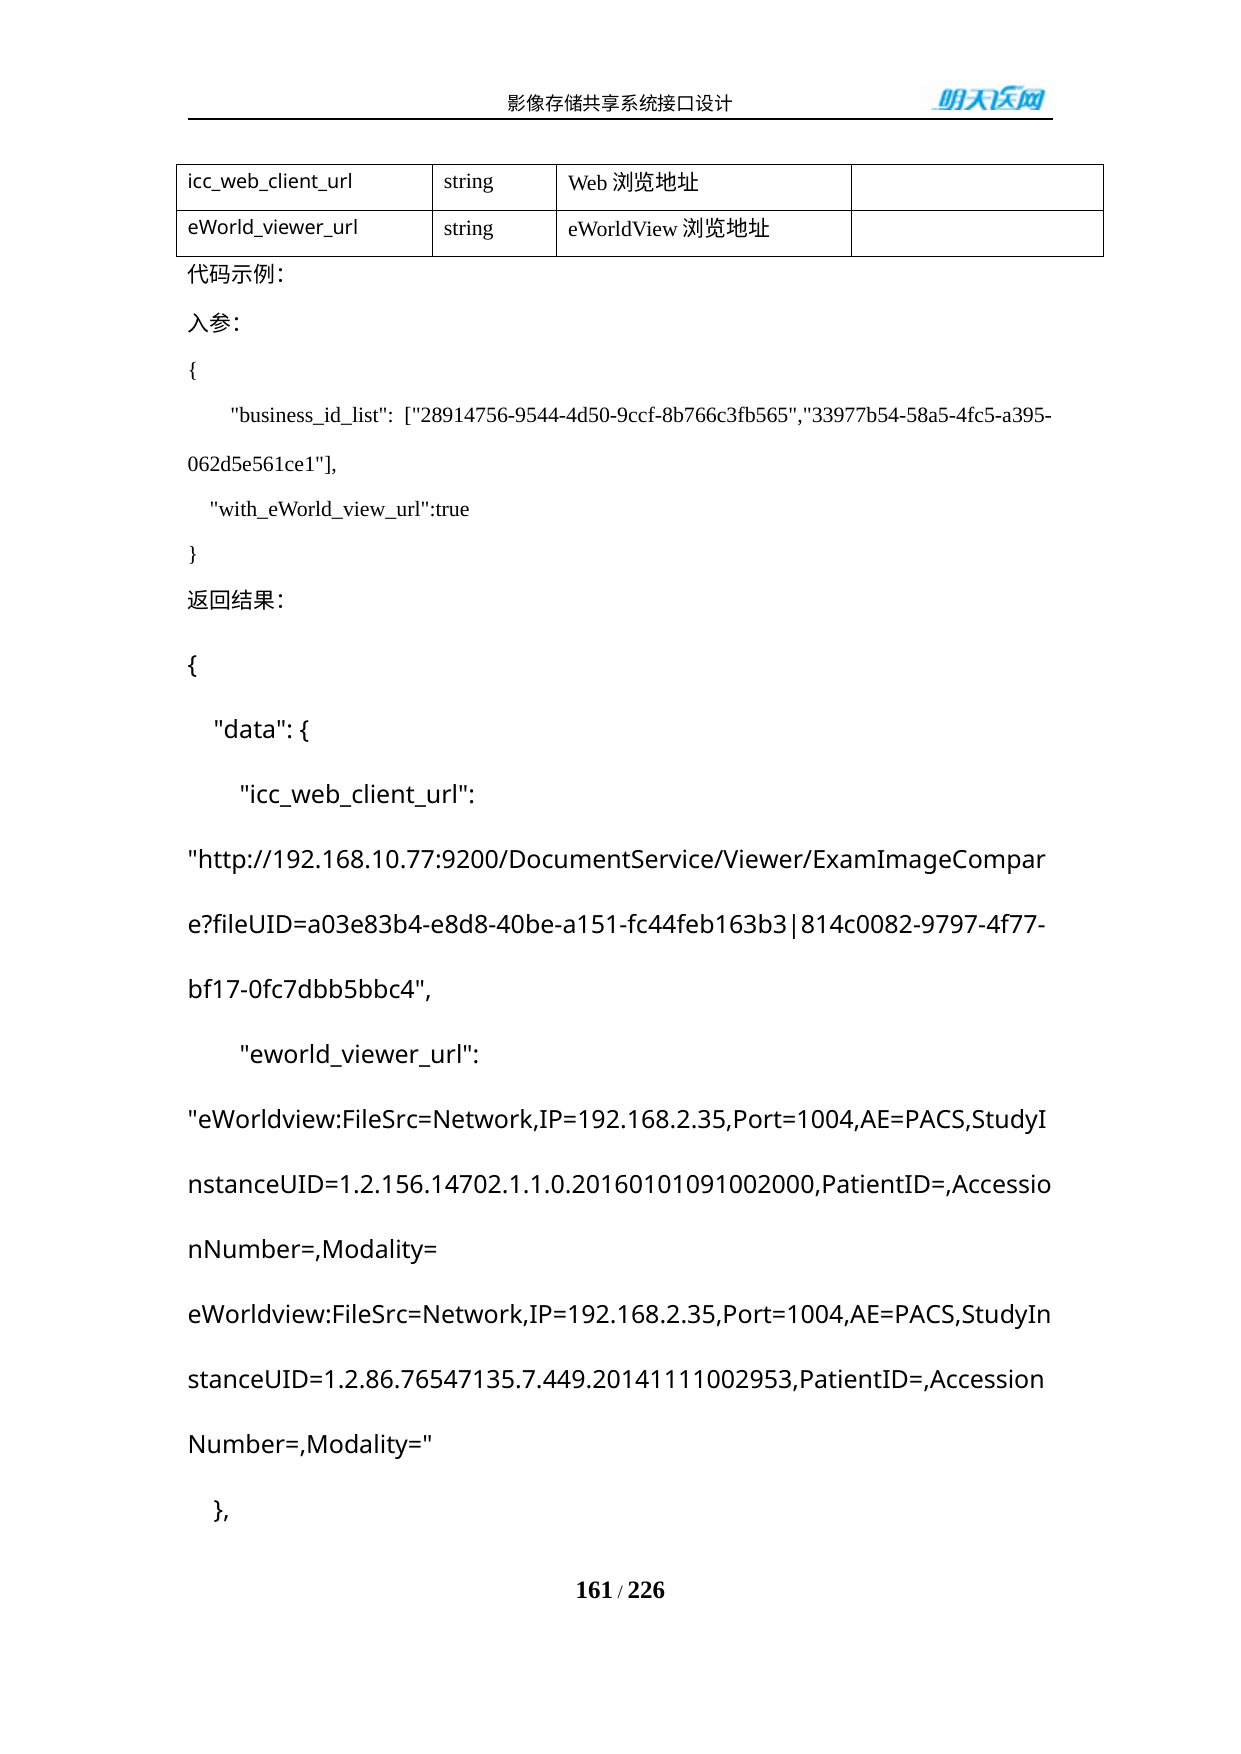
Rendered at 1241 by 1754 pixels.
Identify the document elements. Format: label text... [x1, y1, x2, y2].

text 代码示例： [187, 257, 1053, 289]
text }, [187, 1476, 1053, 1541]
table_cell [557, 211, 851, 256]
text { [187, 631, 1053, 696]
text "data": { [187, 696, 1053, 761]
text } [187, 538, 1053, 570]
text { [187, 354, 1053, 386]
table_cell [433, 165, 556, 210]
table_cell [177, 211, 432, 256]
text "eworld_viewer_url": "eWorldview:FileSrc=Network,IP=192.168.2.35,Port=1004,AE=PACS,StudyInstanceUID=1.2.156.14702.1.1.0.20160101091002000,PatientID=,AccessionNumber=,Modality= eWorldview:FileSrc=Network,IP=192.168.2.35,Port=1004,AE=PACS,StudyInstanceUID=1.2.86.76547135.7.449.20141111002953,PatientID=,AccessionNumber=,Modality=" [187, 1021, 1053, 1476]
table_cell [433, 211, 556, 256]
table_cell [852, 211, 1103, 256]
text 入参： [187, 305, 1053, 338]
text "icc_web_client_url": "http://192.168.10.77:9200/DocumentService/Viewer/ExamImageCompare?fileUID=a03e83b4-e8d8-40be-a151-fc44feb163b3|814c0082-9797-4f77-bf17-0fc7dbb5bbc4", [187, 761, 1053, 1021]
text 返回结果： [187, 583, 1053, 615]
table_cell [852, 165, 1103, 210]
text "business_id_list": ["28914756-9544-4d50-9ccf-8b766c3fb565","33977b54-58a5-4fc5-a395-062d5e561ce1"], [187, 399, 1053, 480]
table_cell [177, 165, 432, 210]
text "with_eWorld_view_url":true [187, 493, 1053, 525]
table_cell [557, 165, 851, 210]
picture [918, 85, 1055, 110]
